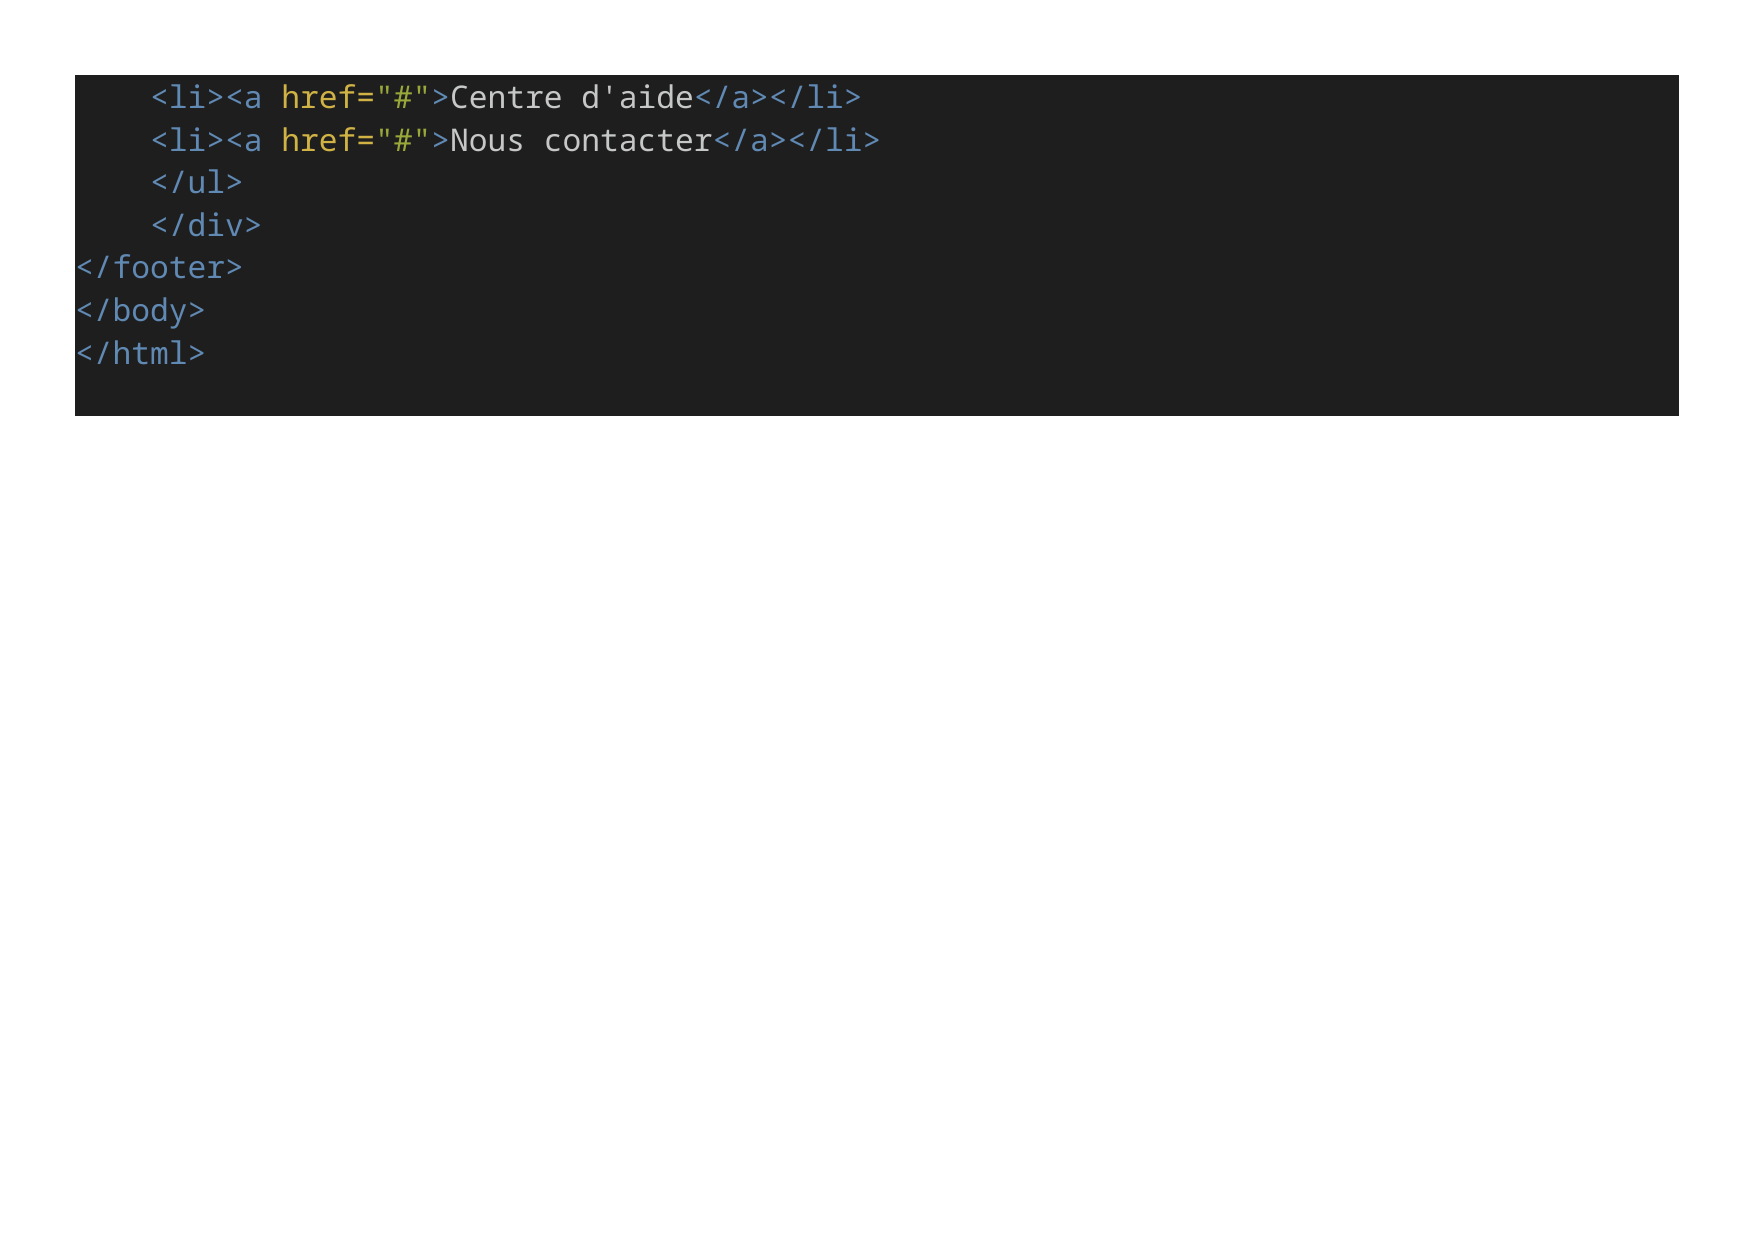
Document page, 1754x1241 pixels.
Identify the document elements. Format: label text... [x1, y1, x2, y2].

text <li><a href="#">Centre d'aide</a></li> [75, 75, 1679, 118]
text <li><a href="#">Nous contacter</a></li> [75, 118, 1679, 160]
text </footer> [75, 245, 1679, 288]
text </div> [75, 203, 1679, 245]
text </ul> [75, 160, 1679, 203]
text </body> [75, 288, 1679, 331]
text </html> [75, 331, 1679, 373]
